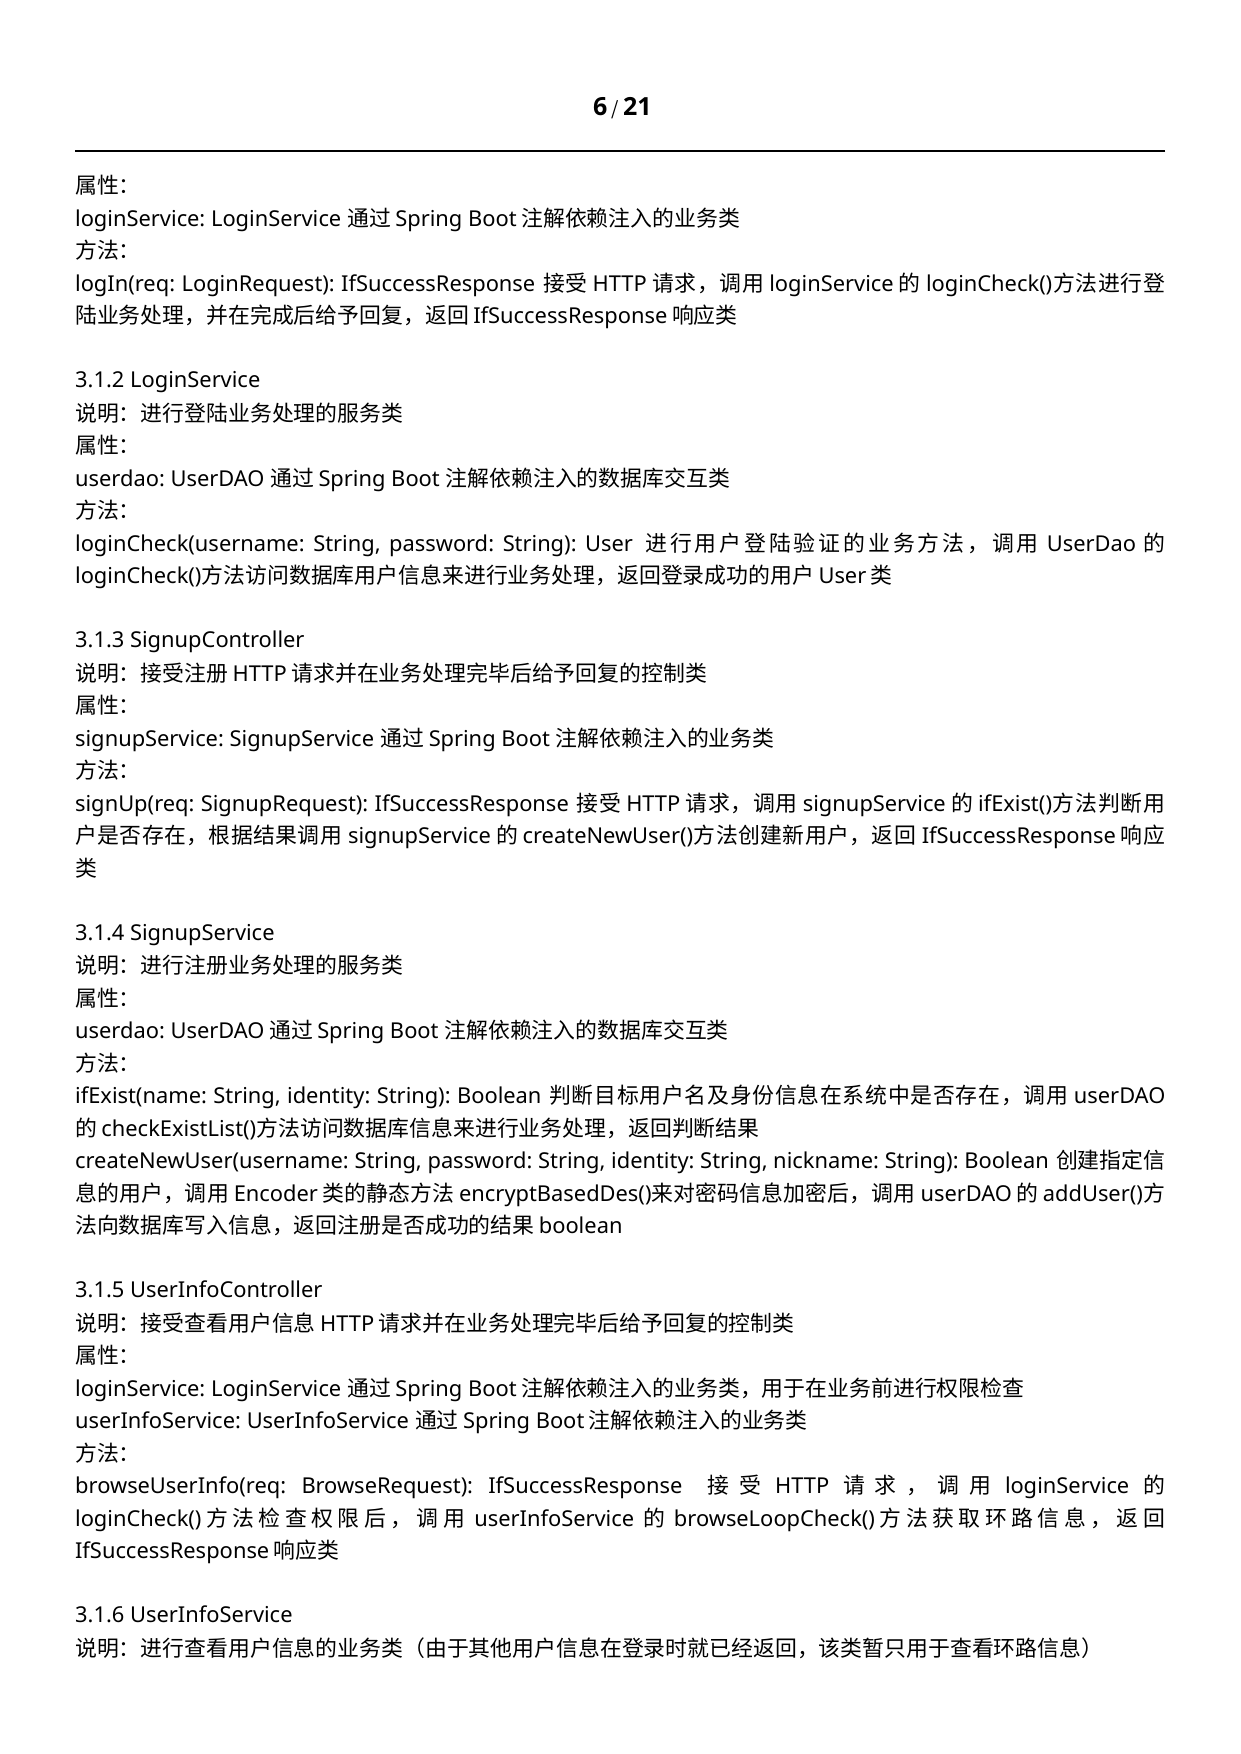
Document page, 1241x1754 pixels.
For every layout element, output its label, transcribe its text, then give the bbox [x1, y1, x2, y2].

text 属性： [75, 428, 1165, 460]
text userInfoService: UserInfoService 通过Spring Boot注解依赖注入的业务类 [75, 1403, 1165, 1435]
text signupService: SignupService 通过 Spring Boot 注解依赖注入的业务类 [75, 720, 1165, 753]
text 3.1.3 SignupController [75, 623, 1165, 655]
text 3.1.2 LoginService [75, 363, 1165, 395]
text loginService: LoginService 通过Spring Boot注解依赖注入的业务类，用于在业务前进行权限检查 [75, 1370, 1165, 1403]
text 方法： [75, 1435, 1165, 1468]
text 方法： [75, 233, 1165, 265]
text userdao: UserDAO 通过Spring Boot 注解依赖注入的数据库交互类 [75, 460, 1165, 493]
text signUp(req: SignupRequest): IfSuccessResponse 接受HTTP请求，调用signupService的ifExist()方法判断用户是否存在，根据结果调用signupService的createNewUser()方法创建新用户，返回IfSuccessResponse响应类 [75, 785, 1165, 883]
text 3.1.4 SignupService [75, 915, 1165, 948]
text 属性： [75, 1338, 1165, 1370]
text logIn(req: LoginRequest): IfSuccessResponse 接受HTTP请求，调用loginService的loginCheck()方法进行登陆业务处理，并在完成后给予回复，返回IfSuccessResponse响应类 [75, 265, 1165, 330]
text 3.1.5 UserInfoController [75, 1273, 1165, 1305]
text 属性： [75, 980, 1165, 1013]
text loginService: LoginService 通过Spring Boot注解依赖注入的业务类 [75, 200, 1165, 233]
text 说明：进行查看用户信息的业务类（由于其他用户信息在登录时就已经返回，该类暂只用于查看环路信息） [75, 1630, 1165, 1663]
text 方法： [75, 753, 1165, 785]
text 3.1.6 UserInfoService [75, 1598, 1165, 1630]
text 属性： [75, 688, 1165, 720]
text 方法： [75, 1045, 1165, 1078]
text 说明：接受注册HTTP请求并在业务处理完毕后给予回复的控制类 [75, 655, 1165, 688]
text 说明：接受查看用户信息HTTP请求并在业务处理完毕后给予回复的控制类 [75, 1305, 1165, 1338]
text ifExist(name: String, identity: String): Boolean 判断目标用户名及身份信息在系统中是否存在，调用userDAO的checkExistList()方法访问数据库信息来进行业务处理，返回判断结果 [75, 1078, 1165, 1143]
text 说明：进行登陆业务处理的服务类 [75, 395, 1165, 428]
text 方法： [75, 493, 1165, 525]
text browseUserInfo(req: BrowseRequest): IfSuccessResponse 接受HTTP请求，调用loginService的loginCheck()方法检查权限后，调用userInfoService的browseLoopCheck()方法获取环路信息，返回IfSuccessResponse响应类 [75, 1468, 1165, 1565]
text createNewUser(username: String, password: String, identity: String, nickname: String): Boolean 创建指定信息的用户，调用Encoder类的静态方法encryptBasedDes()来对密码信息加密后，调用userDAO的addUser()方法向数据库写入信息，返回注册是否成功的结果boolean [75, 1143, 1165, 1240]
text 属性： [75, 168, 1165, 200]
text userdao: UserDAO通过Spring Boot 注解依赖注入的数据库交互类 [75, 1013, 1165, 1045]
text 说明：进行注册业务处理的服务类 [75, 948, 1165, 980]
text loginCheck(username: String, password: String): User 进行用户登陆验证的业务方法，调用UserDao的 loginCheck()方法访问数据库用户信息来进行业务处理，返回登录成功的用户User类 [75, 525, 1165, 590]
